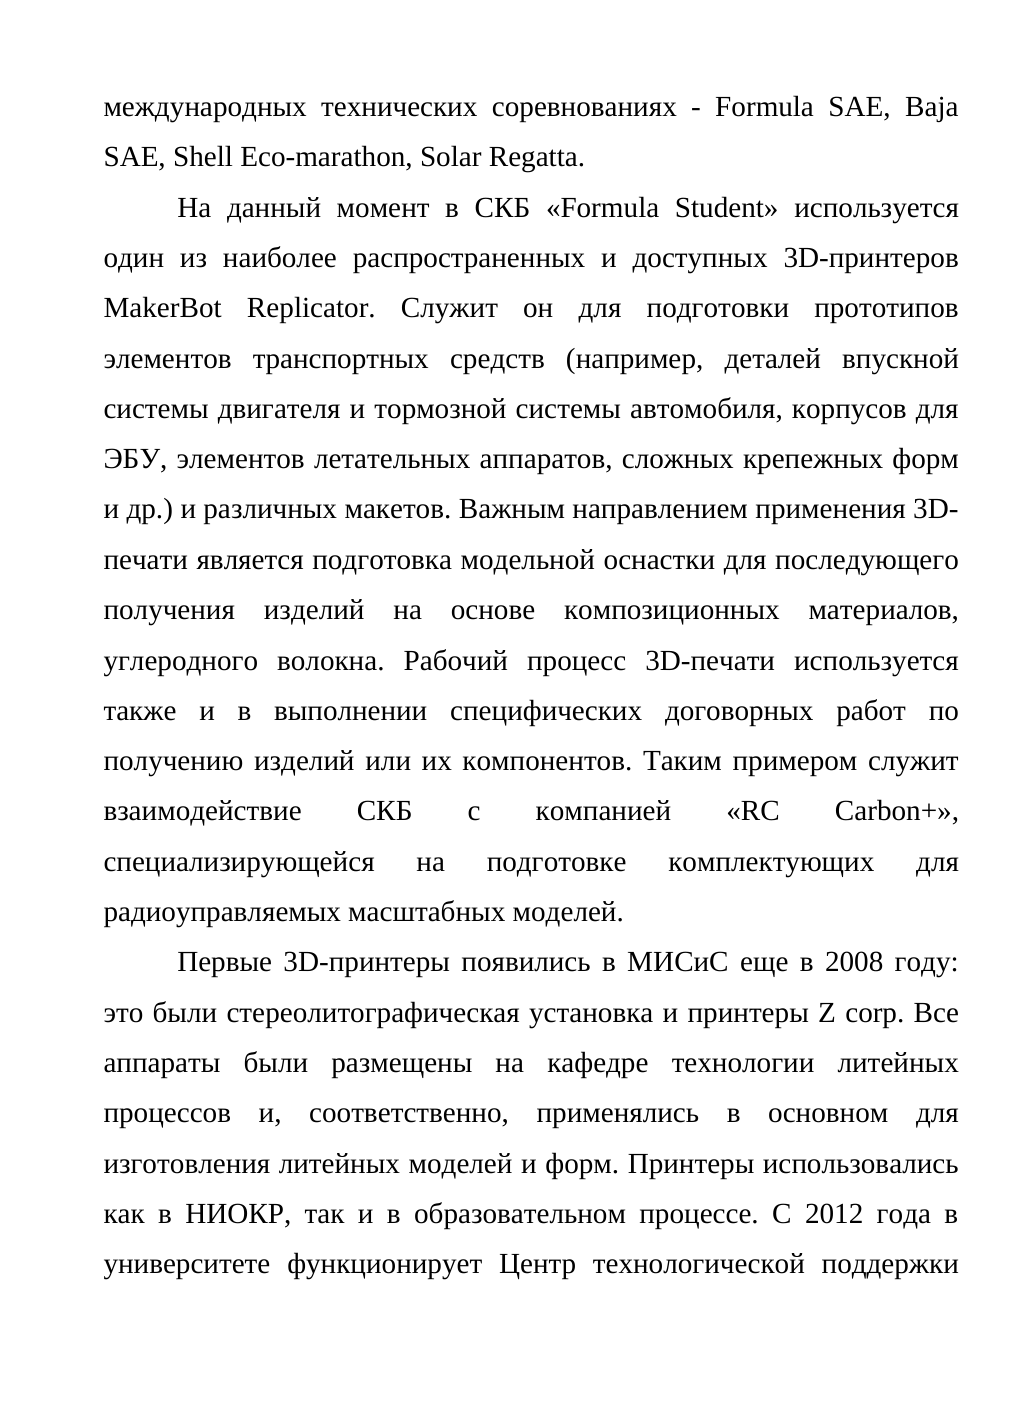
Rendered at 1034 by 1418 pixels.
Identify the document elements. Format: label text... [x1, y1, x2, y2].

text На данный момент в СКБ «Formula Student» используется один из наиболее распространенных и доступных 3D-принтеров MakerBot Replicator. Служит он для подготовки прототипов элементов транспортных средств (например, деталей впускной системы двигателя и тормозной системы автомобиля, корпусов для ЭБУ, элементов летательных аппаратов, сложных крепежных форм и др.) и различных макетов. Важным направлением применения 3D-печати является подготовка модельной оснастки для последующего получения изделий на основе композиционных материалов, углеродного волокна. Рабочий процесс 3D-печати используется также и в выполнении специфических договорных работ по получению изделий или их компонентов. Таким примером служит взаимодействие СКБ с компанией «RC Carbon+», специализирующейся на подготовке комплектующих для радиоуправляемых масштабных моделей. [103, 190, 959, 928]
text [103, 944, 959, 1280]
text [103, 89, 959, 173]
